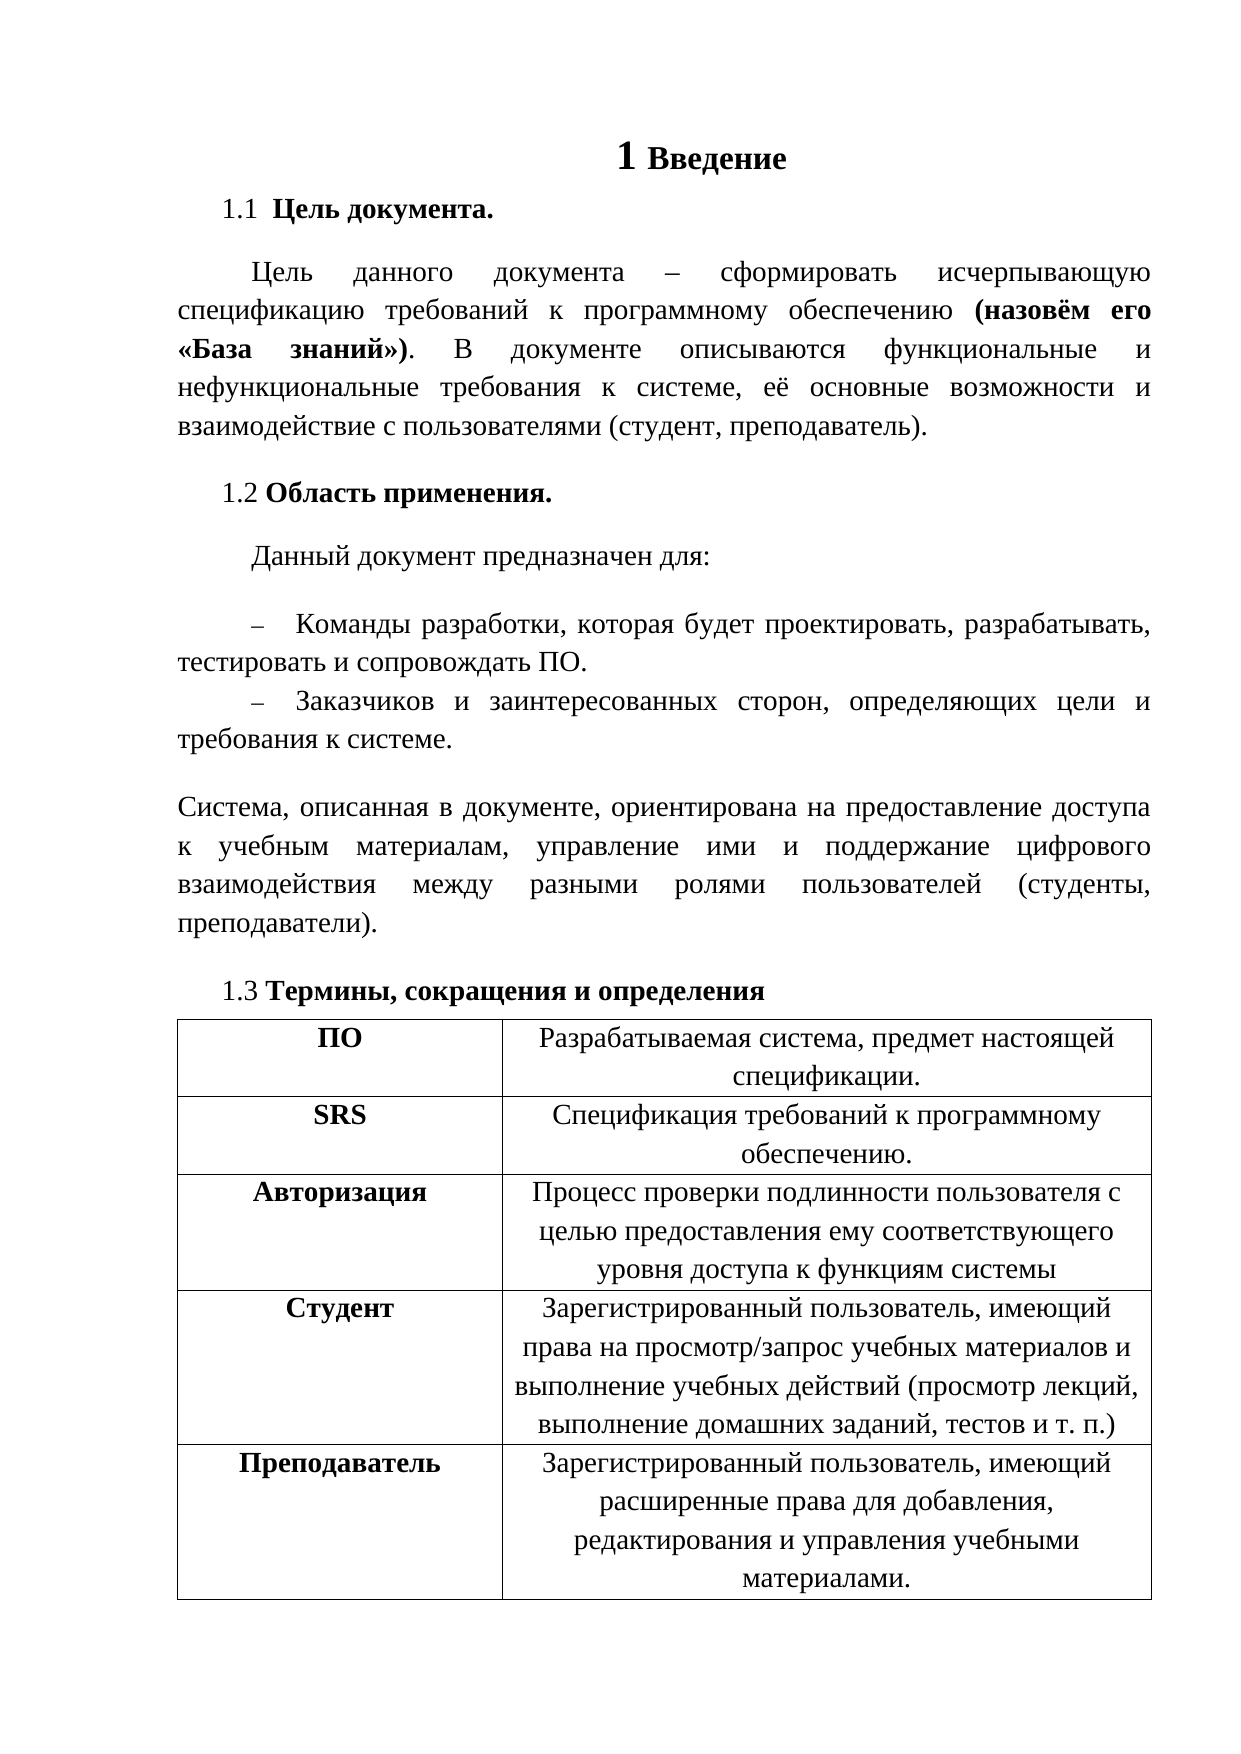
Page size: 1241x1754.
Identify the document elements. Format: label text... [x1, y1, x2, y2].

text Команды разработки, которая будет проектировать, разрабатывать, тестировать и сопровождать ПО. [177, 606, 1152, 678]
table_cell Авторизация [178, 1175, 502, 1289]
text Система, описанная в документе, ориентирована на предоставление доступа к учебным материалам, управление ими и поддержание цифрового взаимодействия между разными ролями пользователей (студенты, преподаватели). [177, 789, 1152, 938]
text Заказчиков и заинтересованных сторон, определяющих цели и требования к системе. [177, 683, 1152, 755]
table_cell Процесс проверки подлинности пользователя с целью предоставления ему соответствующего уровня доступа к функциям системы [503, 1175, 1151, 1289]
text Данный документ предназначен для: [177, 538, 1152, 572]
table_cell Преподаватель [178, 1445, 502, 1598]
table_cell Спецификация требований к программному обеспечению. [503, 1097, 1151, 1173]
table_cell Студент [178, 1291, 502, 1444]
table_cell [503, 1445, 1151, 1598]
table_cell SRS [178, 1097, 502, 1173]
subtitle Термины, сокращения и определения [148, 973, 1152, 1006]
subtitle Область применения. [148, 476, 1152, 509]
subtitle Введение [177, 131, 1152, 178]
table_header ПО [178, 1020, 502, 1096]
table_cell Зарегистрированный пользователь, имеющий права на просмотр/запрос учебных материалов и выполнение учебных действий (просмотр лекций, выполнение домашних заданий, тестов и т. п.) [503, 1291, 1151, 1444]
subtitle Цель документа. [148, 191, 1152, 224]
text Цель данного документа – сформировать исчерпывающую спецификацию требований к программному обеспечению (назовём его «База знаний»). В документе описываются функциональные и нефункциональные требования к системе, её основные возможности и взаимодействие с пользователями (студент, преподаватель). [177, 254, 1152, 441]
table_header Разрабатываемая система, предмет настоящей спецификации. [503, 1020, 1151, 1096]
